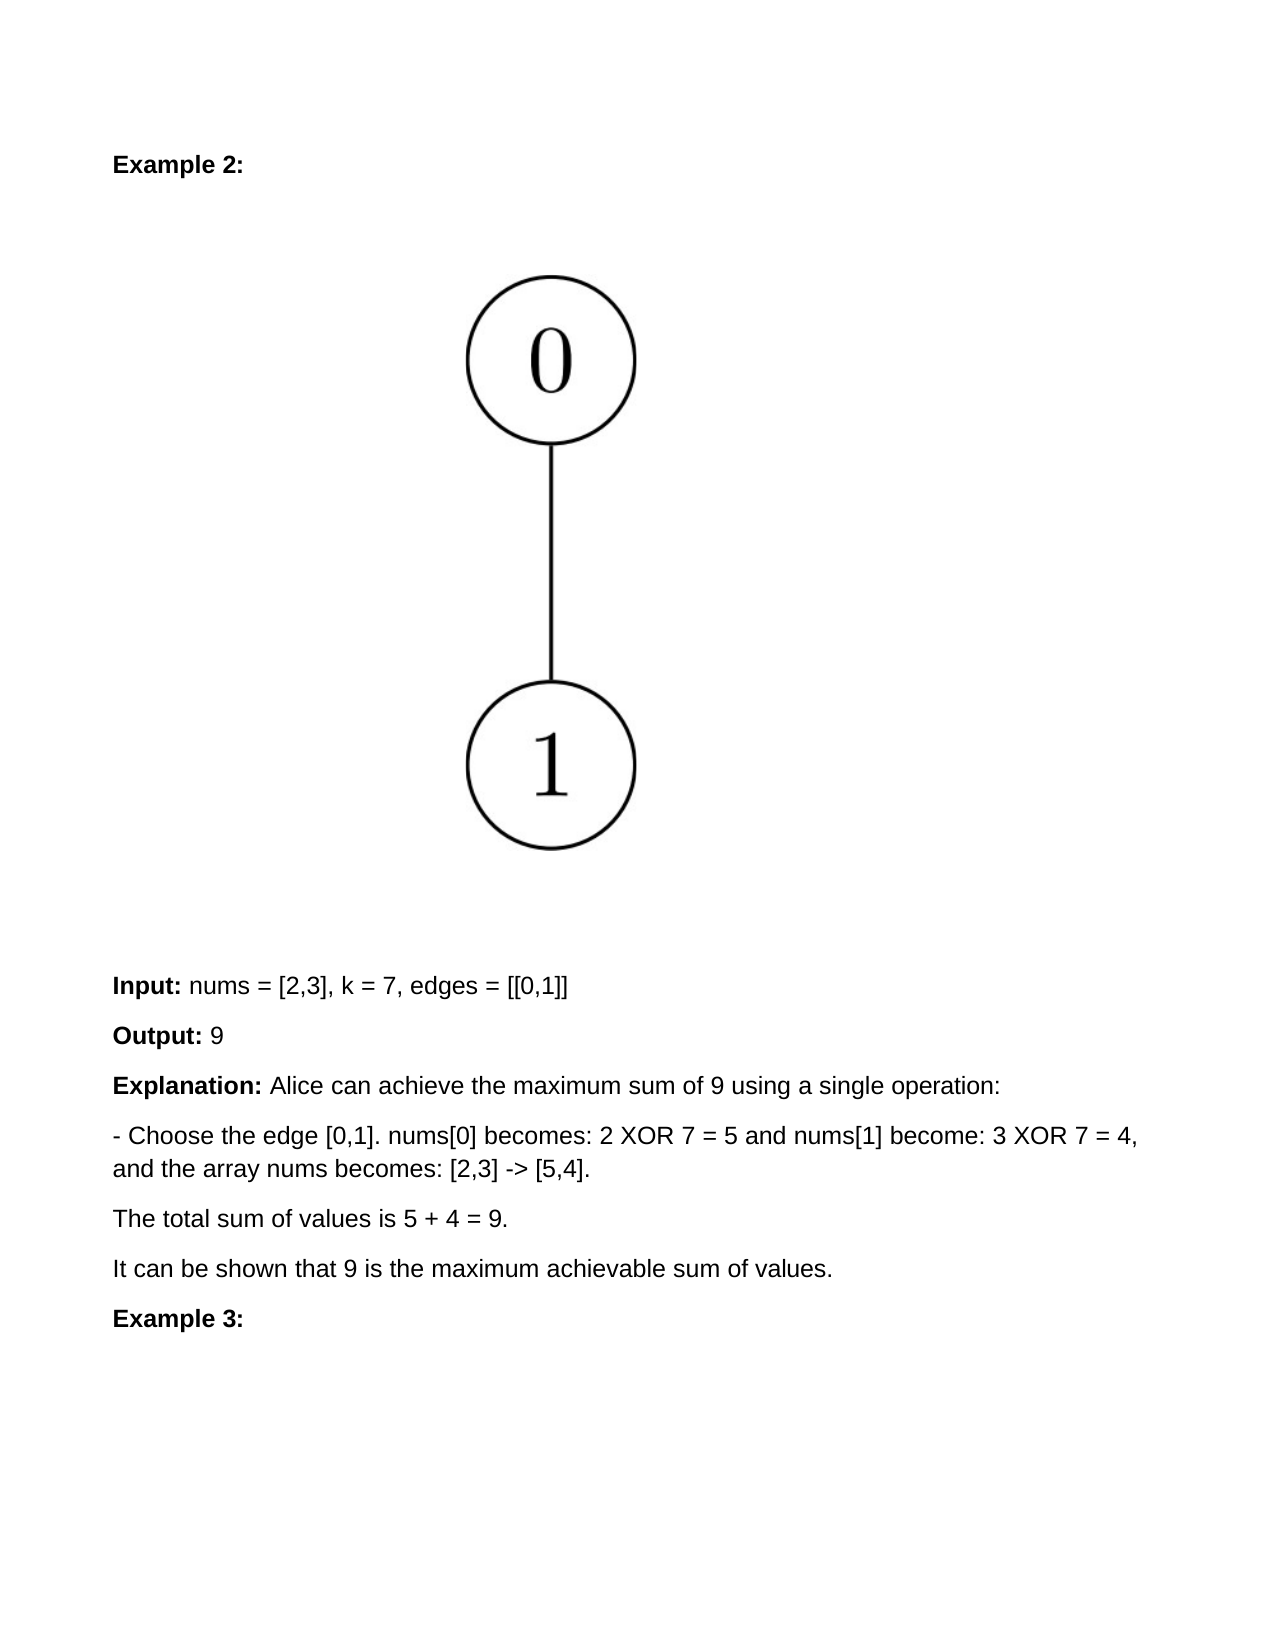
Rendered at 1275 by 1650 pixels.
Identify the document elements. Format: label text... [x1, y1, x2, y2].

text Explanation: Alice can achieve the maximum sum of 9 using a single operation: [112, 1071, 1200, 1100]
subtitle Example 3: [112, 1304, 1200, 1333]
picture [465, 274, 637, 851]
text It can be shown that 9 is the maximum achievable sum of values. [112, 1254, 1200, 1283]
subtitle Example 2: [112, 150, 1200, 179]
subtitle Output: 9 [112, 1021, 1200, 1050]
text Input: nums = [2,3], k = 7, edges = [[0,1]] [112, 971, 1200, 1000]
text The total sum of values is 5 + 4 = 9. [112, 1204, 1200, 1233]
text - Choose the edge [0,1]. nums[0] becomes: 2 XOR 7 = 5 and nums[1] become: 3 XOR 7 = 4, and the array nums becomes: [2,3] -> [5,4]. [112, 1121, 1162, 1183]
